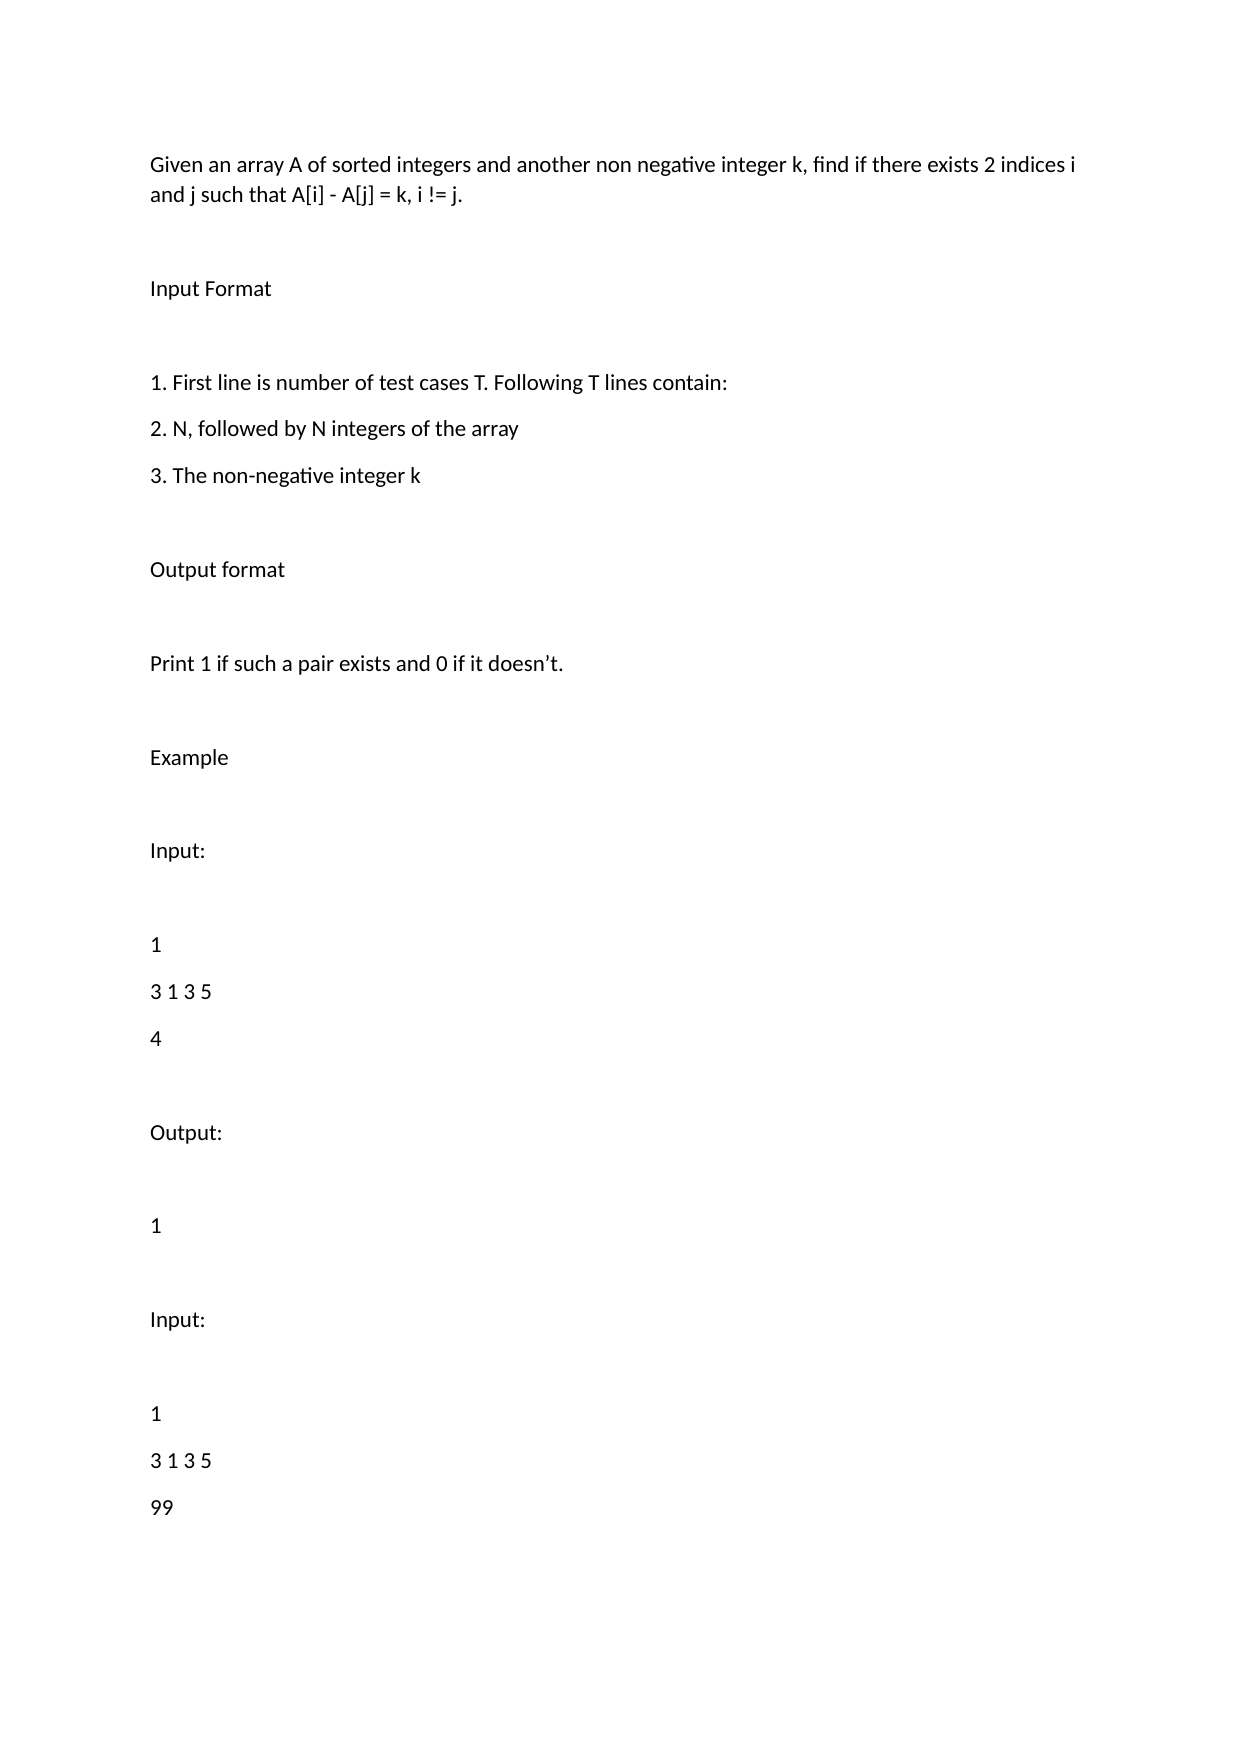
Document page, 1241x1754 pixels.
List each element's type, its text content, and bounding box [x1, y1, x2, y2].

text Output: [150, 1118, 1090, 1146]
text 3 1 3 5 [150, 1446, 1090, 1474]
text Input: [150, 836, 1090, 864]
text Output format [150, 555, 1090, 583]
text Input Format [150, 274, 1090, 302]
text 3. The non-negative integer k [150, 461, 1090, 489]
text 2. N, followed by N integers of the array [150, 414, 1090, 443]
text 99 [150, 1493, 1090, 1521]
text 3 1 3 5 [150, 977, 1090, 1005]
text 1 [150, 930, 1090, 958]
text 1 [150, 1211, 1090, 1239]
text 1 [150, 1399, 1090, 1427]
text 1. First line is number of test cases T. Following T lines contain: [150, 368, 1090, 396]
text Given an array A of sorted integers and another non negative integer k, find if there exists 2 indices i and j such that A[i] - A[j] = k, i != j. [150, 150, 1090, 208]
text Example [150, 743, 1090, 771]
text 4 [150, 1024, 1090, 1052]
text Print 1 if such a pair exists and 0 if it doesn’t. [150, 649, 1090, 677]
text Input: [150, 1305, 1090, 1333]
